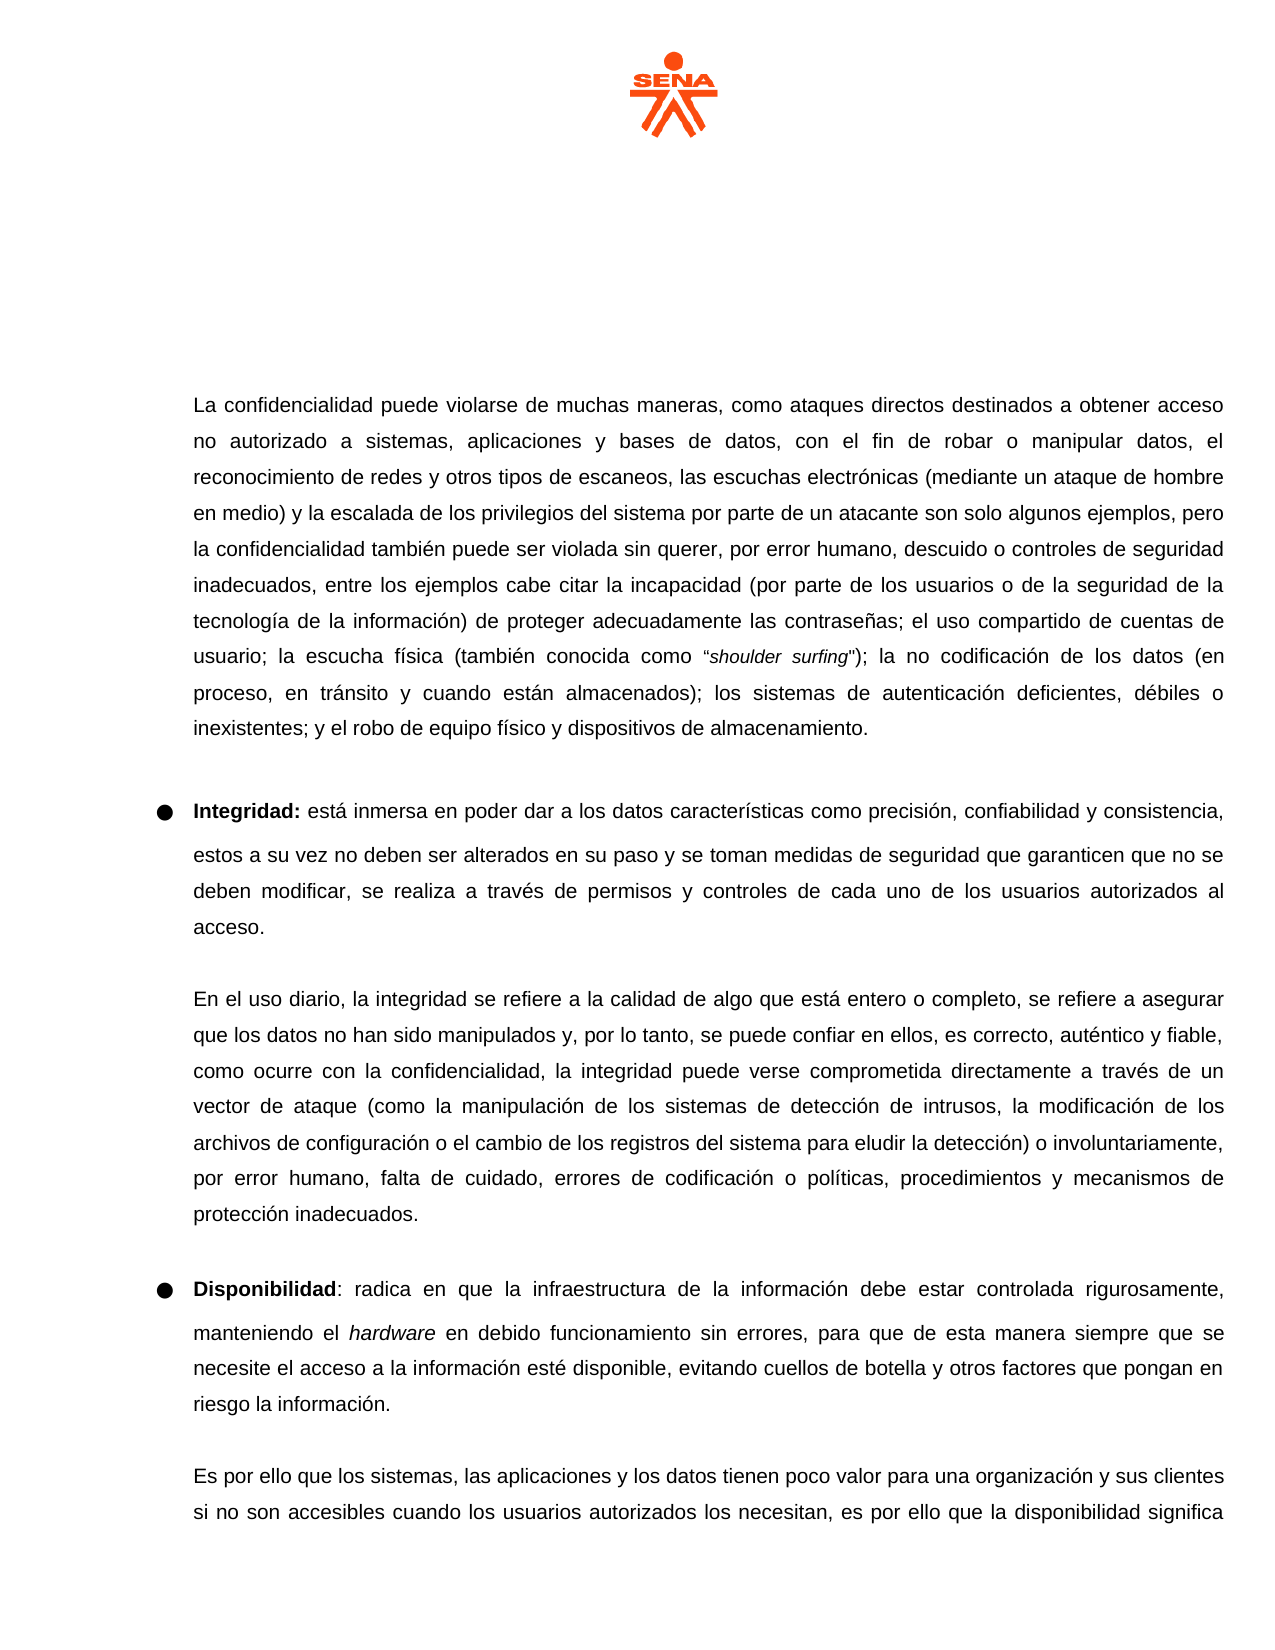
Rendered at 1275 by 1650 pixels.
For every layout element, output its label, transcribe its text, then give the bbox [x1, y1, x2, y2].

list Integridad: está inmersa en poder dar a los datos características como precisión, confiabilidad y consistencia, estos a su vez no deben ser alterados en su paso y se toman medidas de seguridad que garanticen que no se deben modificar, se realiza a través de permisos y controles de cada uno de los usuarios autorizados al acceso. [156, 788, 1226, 939]
text En el uso diario, la integridad se refiere a la calidad de algo que está entero o completo, se refiere a asegurar que los datos no han sido manipulados y, por lo tanto, se puede confiar en ellos, es correcto, auténtico y fiable, como ocurre con la confidencialidad, la integridad puede verse comprometida directamente a través de un vector de ataque (como la manipulación de los sistemas de detección de intrusos, la modificación de los archivos de configuración o el cambio de los registros del sistema para eludir la detección) o involuntariamente, por error humano, falta de cuidado, errores de codificación o políticas, procedimientos y mecanismos de protección inadecuados. [193, 987, 1226, 1226]
text La confidencialidad puede violarse de muchas maneras, como ataques directos destinados a obtener acceso no autorizado a sistemas, aplicaciones y bases de datos, con el fin de robar o manipular datos, el reconocimiento de redes y otros tipos de escaneos, las escuchas electrónicas (mediante un ataque de hombre en medio) y la escalada de los privilegios del sistema por parte de un atacante son solo algunos ejemplos, pero la confidencialidad también puede ser violada sin querer, por error humano, descuido o controles de seguridad inadecuados, entre los ejemplos cabe citar la incapacidad (por parte de los usuarios o de la seguridad de la tecnología de la información) de proteger adecuadamente las contraseñas; el uso compartido de cuentas de usuario; la escucha física (también conocida como “shoulder surfing"); la no codificación de los datos (en proceso, en tránsito y cuando están almacenados); los sistemas de autenticación deficientes, débiles o inexistentes; y el robo de equipo físico y dispositivos de almacenamiento. [193, 393, 1226, 740]
list Disponibilidad: radica en que la infraestructura de la información debe estar controlada rigurosamente, manteniendo el hardware en debido funcionamiento sin errores, para que de esta manera siempre que se necesite el acceso a la información esté disponible, evitando cuellos de botella y otros factores que pongan en riesgo la información. [156, 1266, 1226, 1416]
picture [620, 48, 724, 142]
